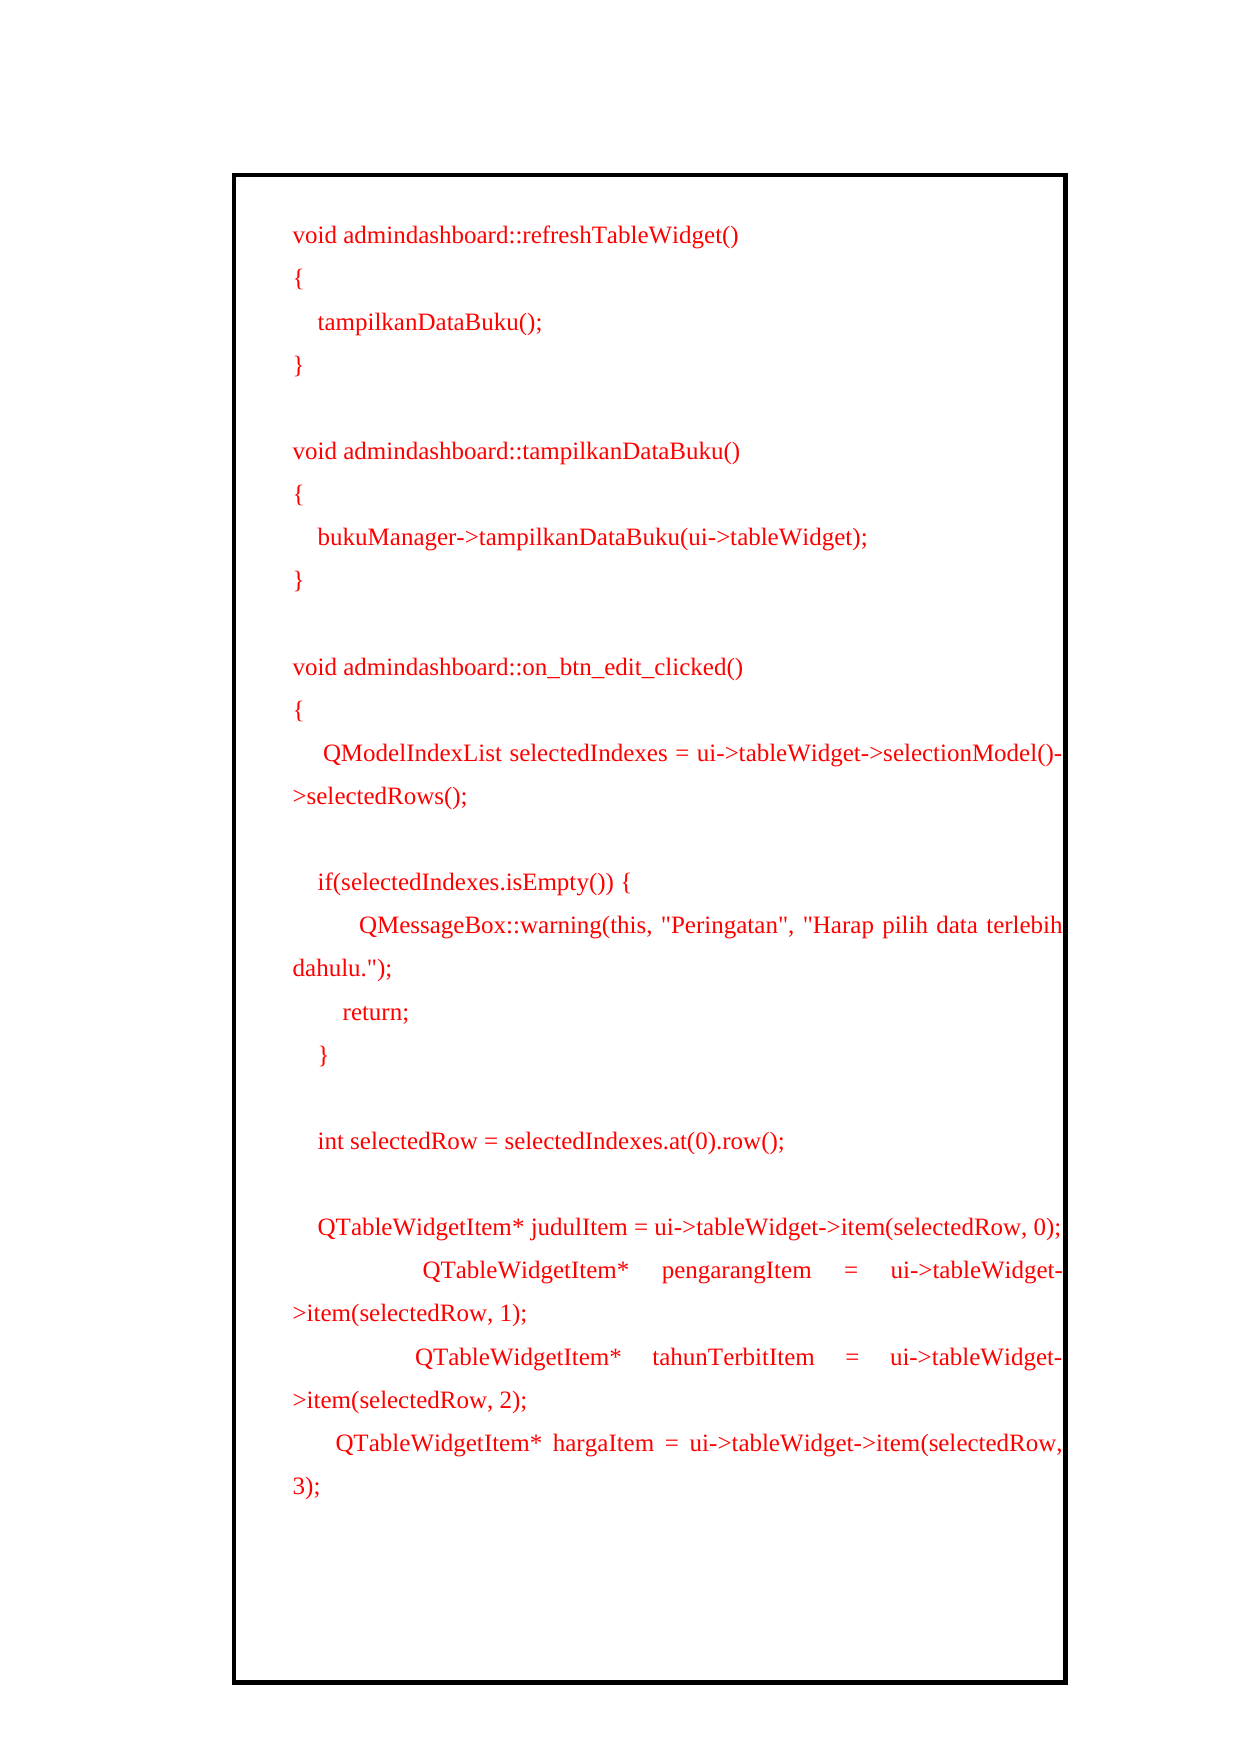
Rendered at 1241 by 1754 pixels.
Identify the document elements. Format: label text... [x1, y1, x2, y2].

text void admindashboard::refreshTableWidget() [292, 220, 1063, 249]
text QTableWidgetItem* tahunTerbitItem = ui->tableWidget->item(selectedRow, 2); [292, 1342, 1063, 1413]
text void admindashboard::tampilkanDataBuku() [292, 436, 1063, 465]
text { [292, 479, 1063, 508]
text bukuManager->tampilkanDataBuku(ui->tableWidget); [292, 522, 1063, 551]
text } [292, 1040, 1063, 1068]
text QTableWidgetItem* pengarangItem = ui->tableWidget->item(selectedRow, 1); [292, 1255, 1063, 1327]
text QTableWidgetItem* judulItem = ui->tableWidget->item(selectedRow, 0); [292, 1212, 1063, 1241]
text QTableWidgetItem* hargaItem = ui->tableWidget->item(selectedRow, 3); [292, 1428, 1063, 1500]
text } [292, 350, 1063, 378]
text QMessageBox::warning(this, "Peringatan", "Harap pilih data terlebih dahulu."); [292, 910, 1063, 982]
text if(selectedIndexes.isEmpty()) { [292, 867, 1063, 896]
text int selectedRow = selectedIndexes.at(0).row(); [292, 1126, 1063, 1155]
text return; [292, 997, 1063, 1025]
text { [292, 263, 1063, 292]
text QModelIndexList selectedIndexes = ui->tableWidget->selectionModel()->selectedRows(); [292, 738, 1063, 810]
text } [292, 565, 1063, 594]
text tampilkanDataBuku(); [292, 307, 1063, 335]
text { [292, 695, 1063, 723]
text void admindashboard::on_btn_edit_clicked() [292, 652, 1063, 680]
